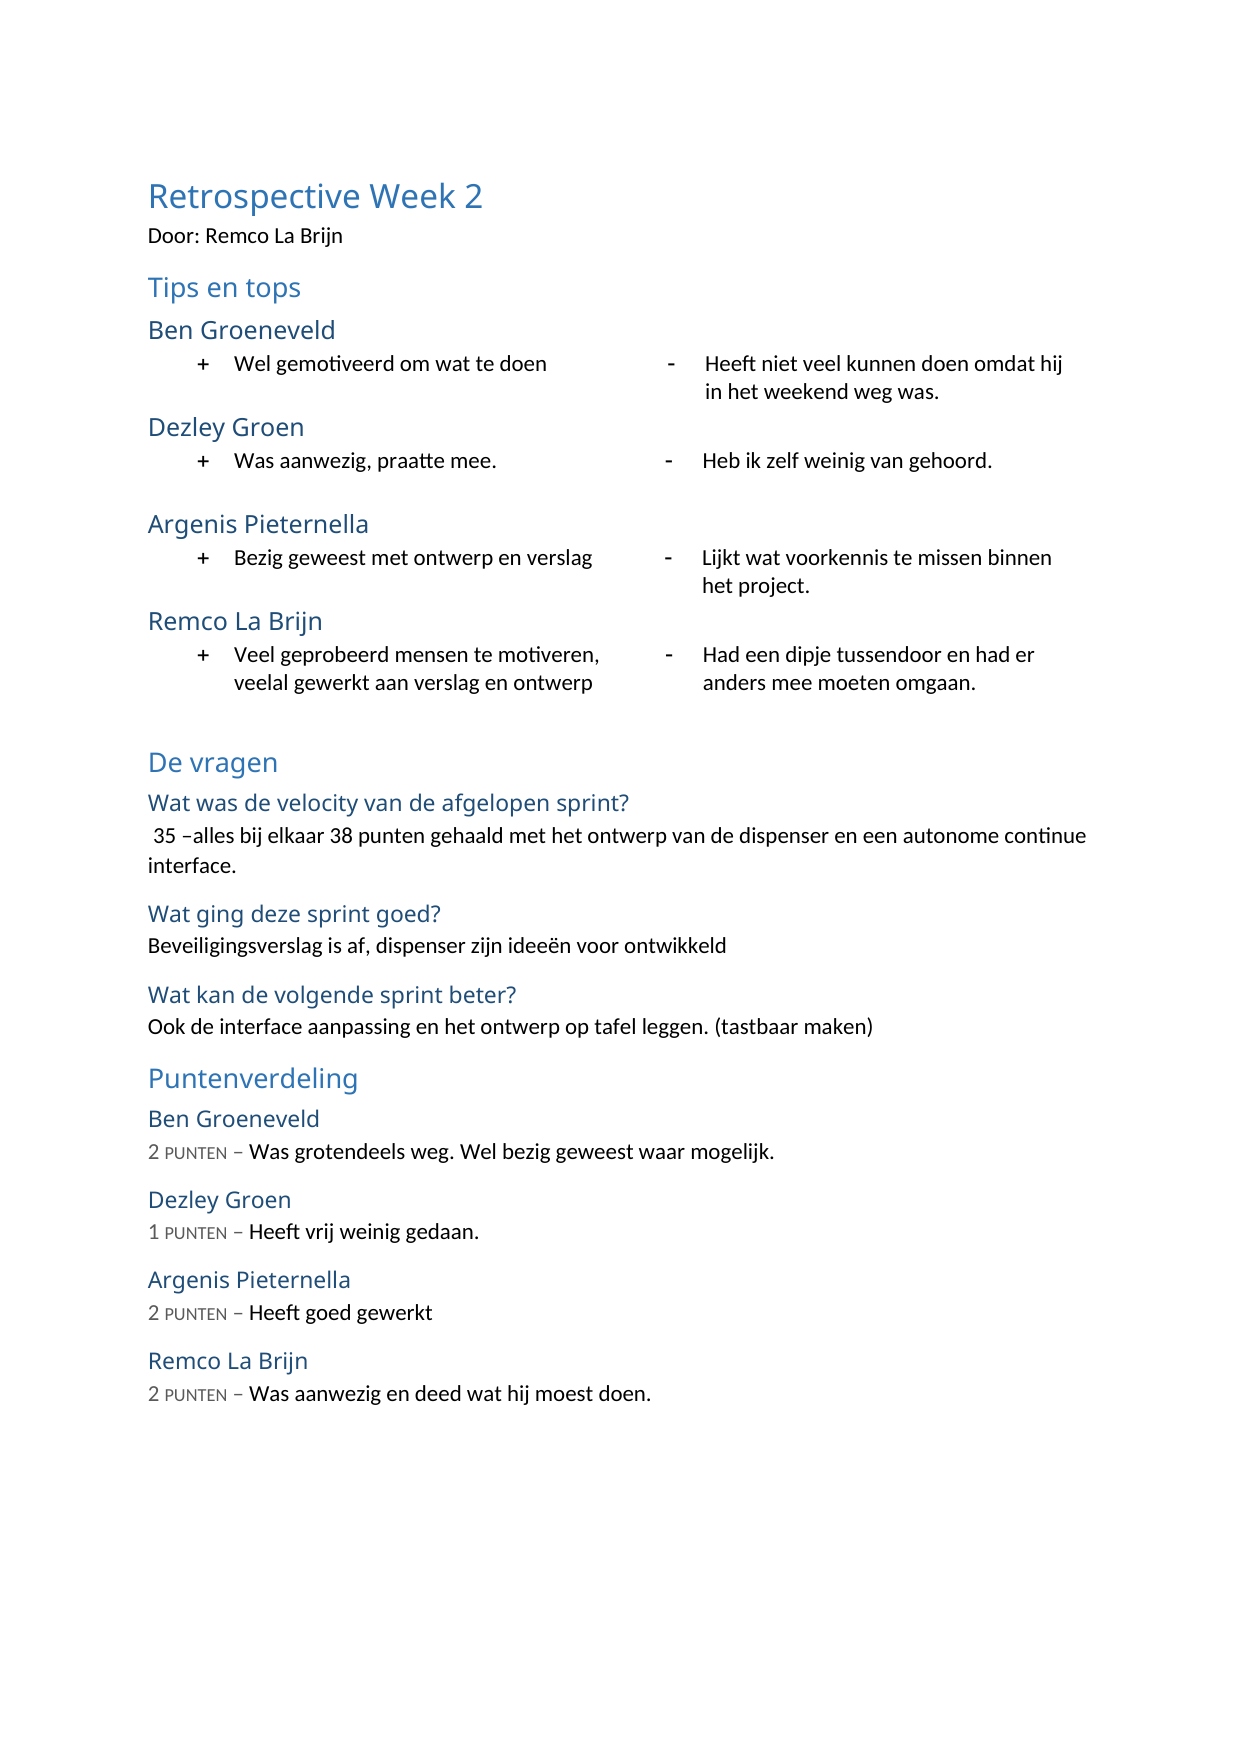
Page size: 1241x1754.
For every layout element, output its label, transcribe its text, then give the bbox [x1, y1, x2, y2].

subtitle Remco La Brijn [148, 603, 1093, 637]
table_header Heb ik zelf weinig van gehoord. [616, 446, 1085, 502]
table_header Bezig geweest met ontwerp en verslag [148, 543, 616, 599]
subtitle Dezley Groen [148, 409, 1093, 443]
text 2 punten – Heeft goed gewerkt [148, 1298, 1093, 1326]
subtitle Wat was de velocity van de afgelopen sprint? [148, 787, 1093, 818]
text 2 punten – Was grotendeels weg. Wel bezig geweest waar mogelijk. [148, 1137, 1093, 1165]
subtitle Ben Groeneveld [148, 1103, 1093, 1134]
text Door: Remco La Brijn [148, 222, 1093, 249]
subtitle Retrospective Week 2 [148, 173, 1093, 218]
table_header Wel gemotiveerd om wat te doen [148, 349, 619, 405]
subtitle Remco La Brijn [148, 1345, 1093, 1376]
subtitle Dezley Groen [148, 1184, 1093, 1215]
table_header Had een dipje tussendoor en had er anders mee moeten omgaan. [616, 640, 1085, 696]
subtitle Ben Groeneveld [148, 312, 1093, 346]
subtitle De vragen [148, 743, 1093, 780]
text 1 punten – Heeft vrij weinig gedaan. [148, 1217, 1093, 1246]
table_header Veel geprobeerd mensen te motiveren, veelal gewerkt aan verslag en ontwerp [148, 640, 616, 696]
table_header Lijkt wat voorkennis te missen binnen het project. [616, 543, 1083, 599]
text Beveiligingsverslag is af, dispenser zijn ideeën voor ontwikkeld [148, 932, 1093, 960]
table_header Heeft niet veel kunnen doen omdat hij in het weekend weg was. [619, 349, 1090, 405]
subtitle Argenis Pieternella [148, 1264, 1093, 1296]
text 35 –alles bij elkaar 38 punten gehaald met het ontwerp van de dispenser en een autonome continue interface. [148, 821, 1093, 879]
subtitle Wat kan de volgende sprint beter? [148, 978, 1093, 1010]
text Ook de interface aanpassing en het ontwerp op tafel leggen. (tastbaar maken) [148, 1012, 1093, 1040]
subtitle Wat ging deze sprint goed? [148, 898, 1093, 929]
text 2 punten – Was aanwezig en deed wat hij moest doen. [148, 1379, 1093, 1407]
subtitle Argenis Pieternella [148, 506, 1093, 541]
table_header Was aanwezig, praatte mee. [148, 446, 616, 502]
subtitle Tips en tops [148, 268, 1093, 305]
subtitle Puntenverdeling [148, 1059, 1093, 1096]
